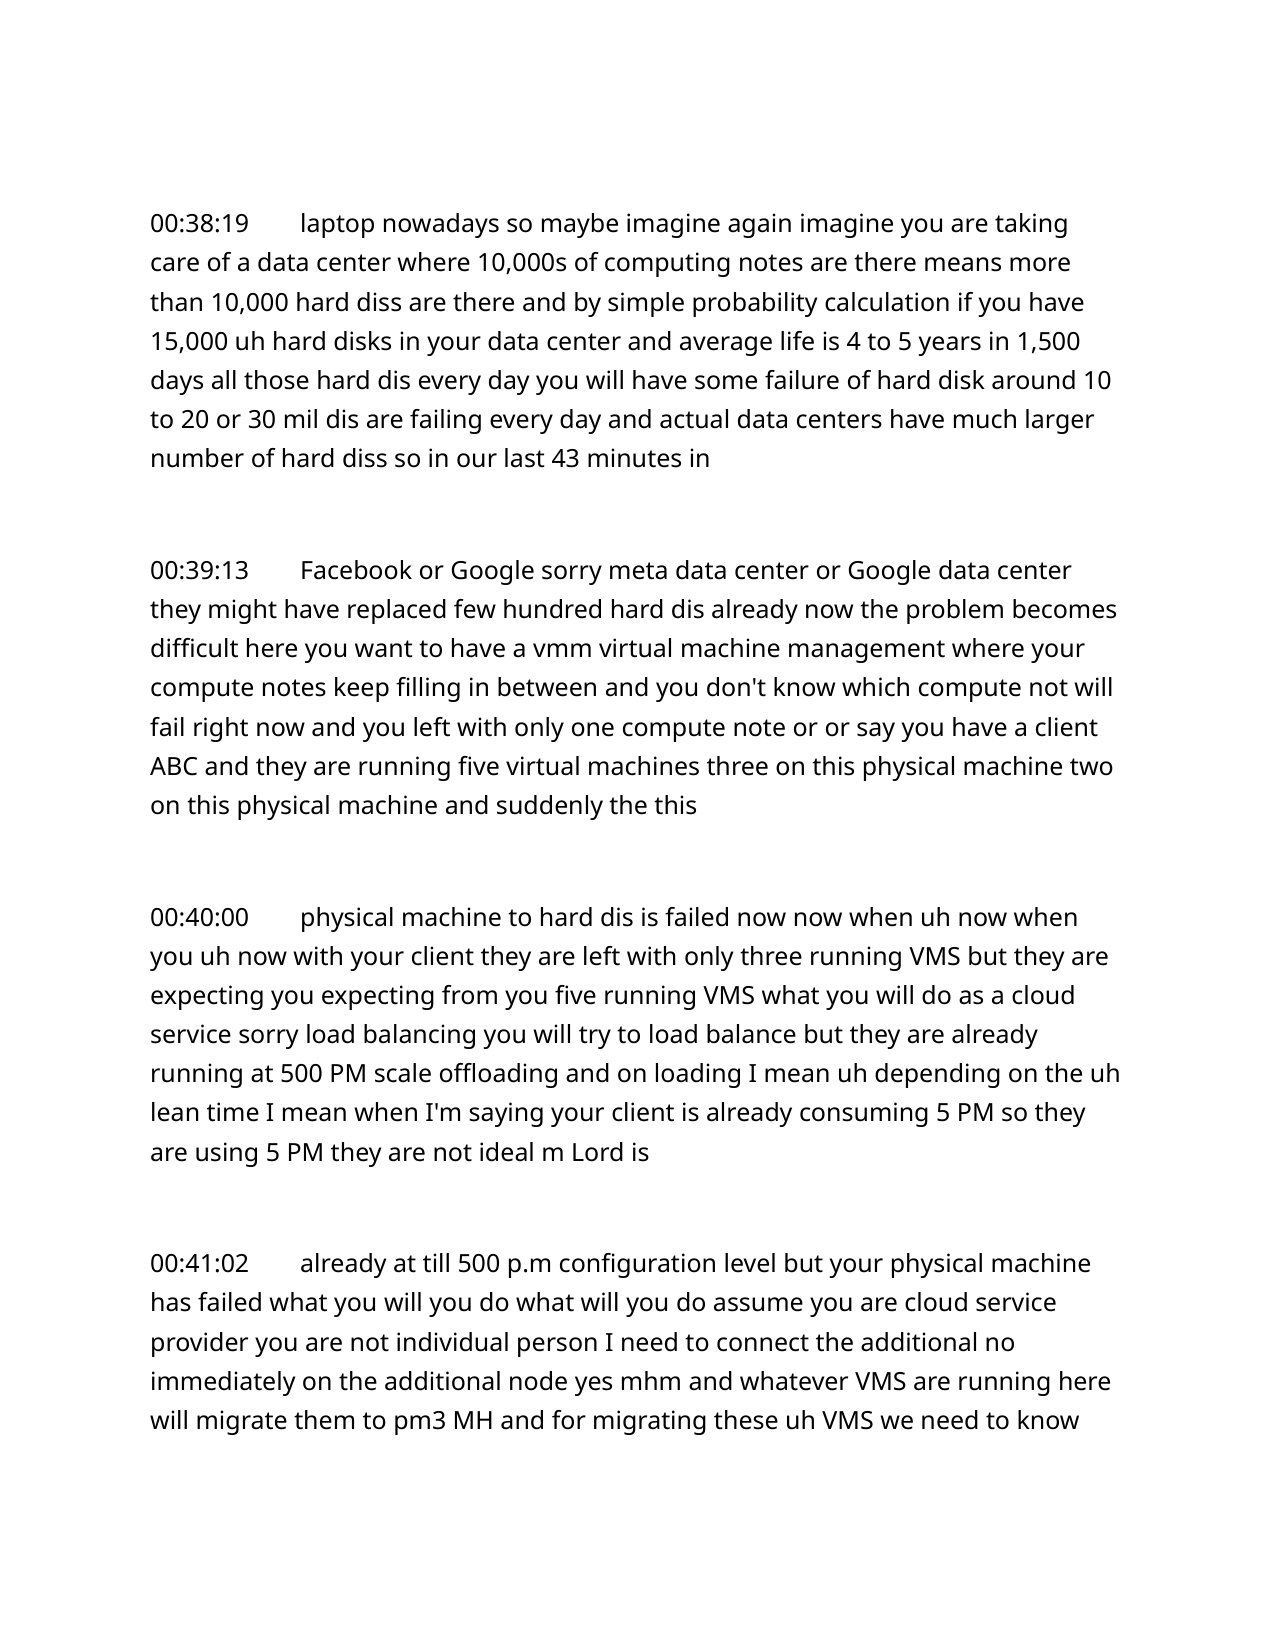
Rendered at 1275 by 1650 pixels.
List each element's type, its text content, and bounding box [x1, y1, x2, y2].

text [150, 1246, 1125, 1437]
text 00:40:00 physical machine to hard dis is failed now now when uh now when you uh now with your client they are left with only three running VMS but they are expecting you expecting from you five running VMS what you will do as a cloud service sorry load balancing you will try to load balance but they are already running at 500 PM scale offloading and on loading I mean uh depending on the uh lean time I mean when I'm saying your client is already consuming 5 PM so they are using 5 PM they are not ideal m Lord is [150, 899, 1125, 1168]
text 00:39:13 Facebook or Google sorry meta data center or Google data center they might have replaced few hundred hard dis already now the problem becomes difficult here you want to have a vmm virtual machine management where your compute notes keep filling in between and you don't know which compute not will fail right now and you left with only one compute note or or say you have a client ABC and they are running five virtual machines three on this physical machine two on this physical machine and suddenly the this [150, 552, 1125, 822]
text 00:38:19 laptop nowadays so maybe imagine again imagine you are taking care of a data center where 10,000s of computing notes are there means more than 10,000 hard diss are there and by simple probability calculation if you have 15,000 uh hard disks in your data center and average life is 4 to 5 years in 1,500 days all those hard dis every day you will have some failure of hard disk around 10 to 20 or 30 mil dis are failing every day and actual data centers have much larger number of hard diss so in our last 43 minutes in [150, 206, 1125, 475]
